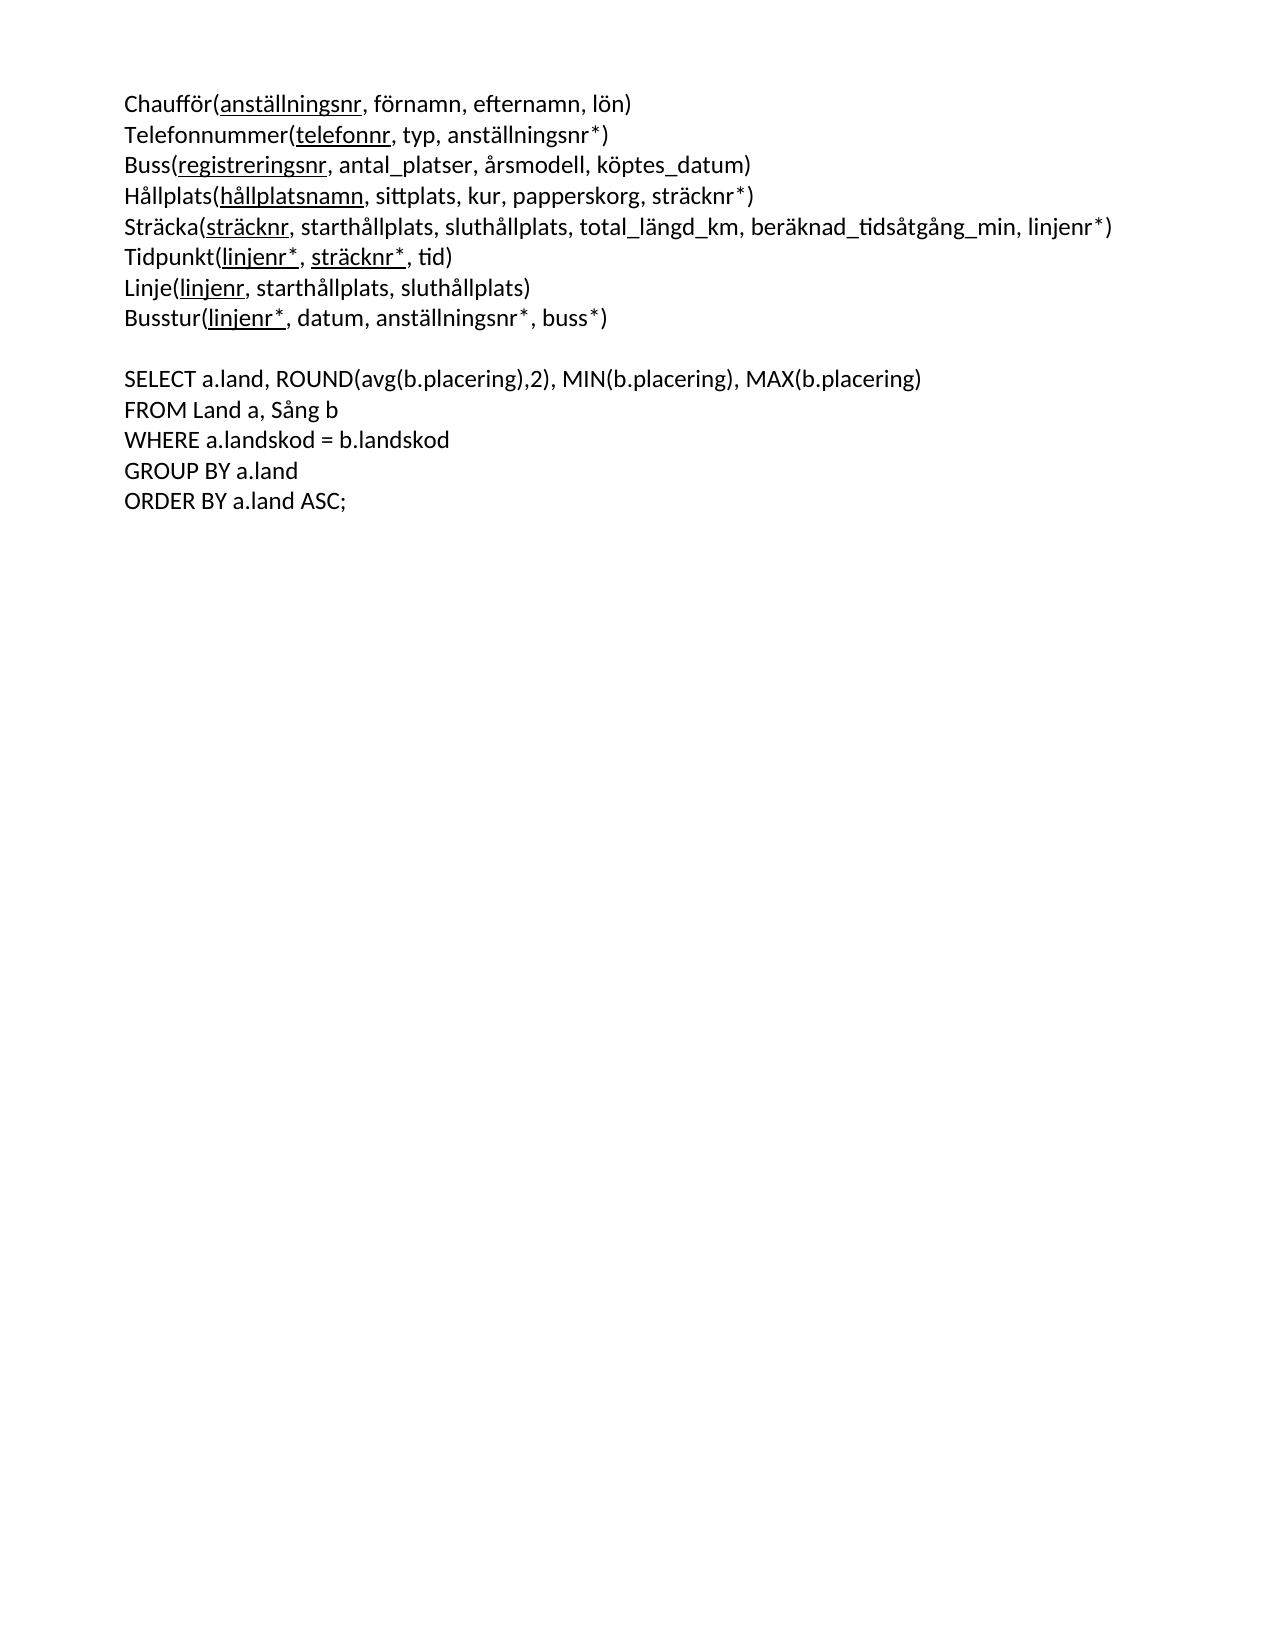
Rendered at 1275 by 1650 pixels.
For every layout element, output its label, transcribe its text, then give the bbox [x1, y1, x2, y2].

text Tidpunkt(linjenr*, sträcknr*, tid) [124, 241, 1200, 272]
text Chaufför(anställningsnr, förnamn, efternamn, lön) [124, 89, 1200, 119]
text WHERE a.landskod = b.landskod [124, 424, 1200, 455]
text Telefonnummer(telefonnr, typ, anställningsnr*) [124, 119, 1200, 150]
text Hållplats(hållplatsnamn, sittplats, kur, papperskorg, sträcknr*) [124, 180, 1200, 211]
text GROUP BY a.land [124, 455, 1200, 485]
text Busstur(linjenr*, datum, anställningsnr*, buss*) [124, 302, 1200, 333]
text Linje(linjenr, starthållplats, sluthållplats) [124, 272, 1200, 302]
text SELECT a.land, ROUND(avg(b.placering),2), MIN(b.placering), MAX(b.placering) [124, 363, 1200, 394]
text Buss(registreringsnr, antal_platser, årsmodell, köptes_datum) [124, 150, 1200, 180]
text ORDER BY a.land ASC; [124, 485, 1200, 516]
text Sträcka(sträcknr, starthållplats, sluthållplats, total_längd_km, beräknad_tidsåtgång_min, linjenr*) [124, 211, 1200, 241]
text FROM Land a, Sång b [124, 394, 1200, 424]
